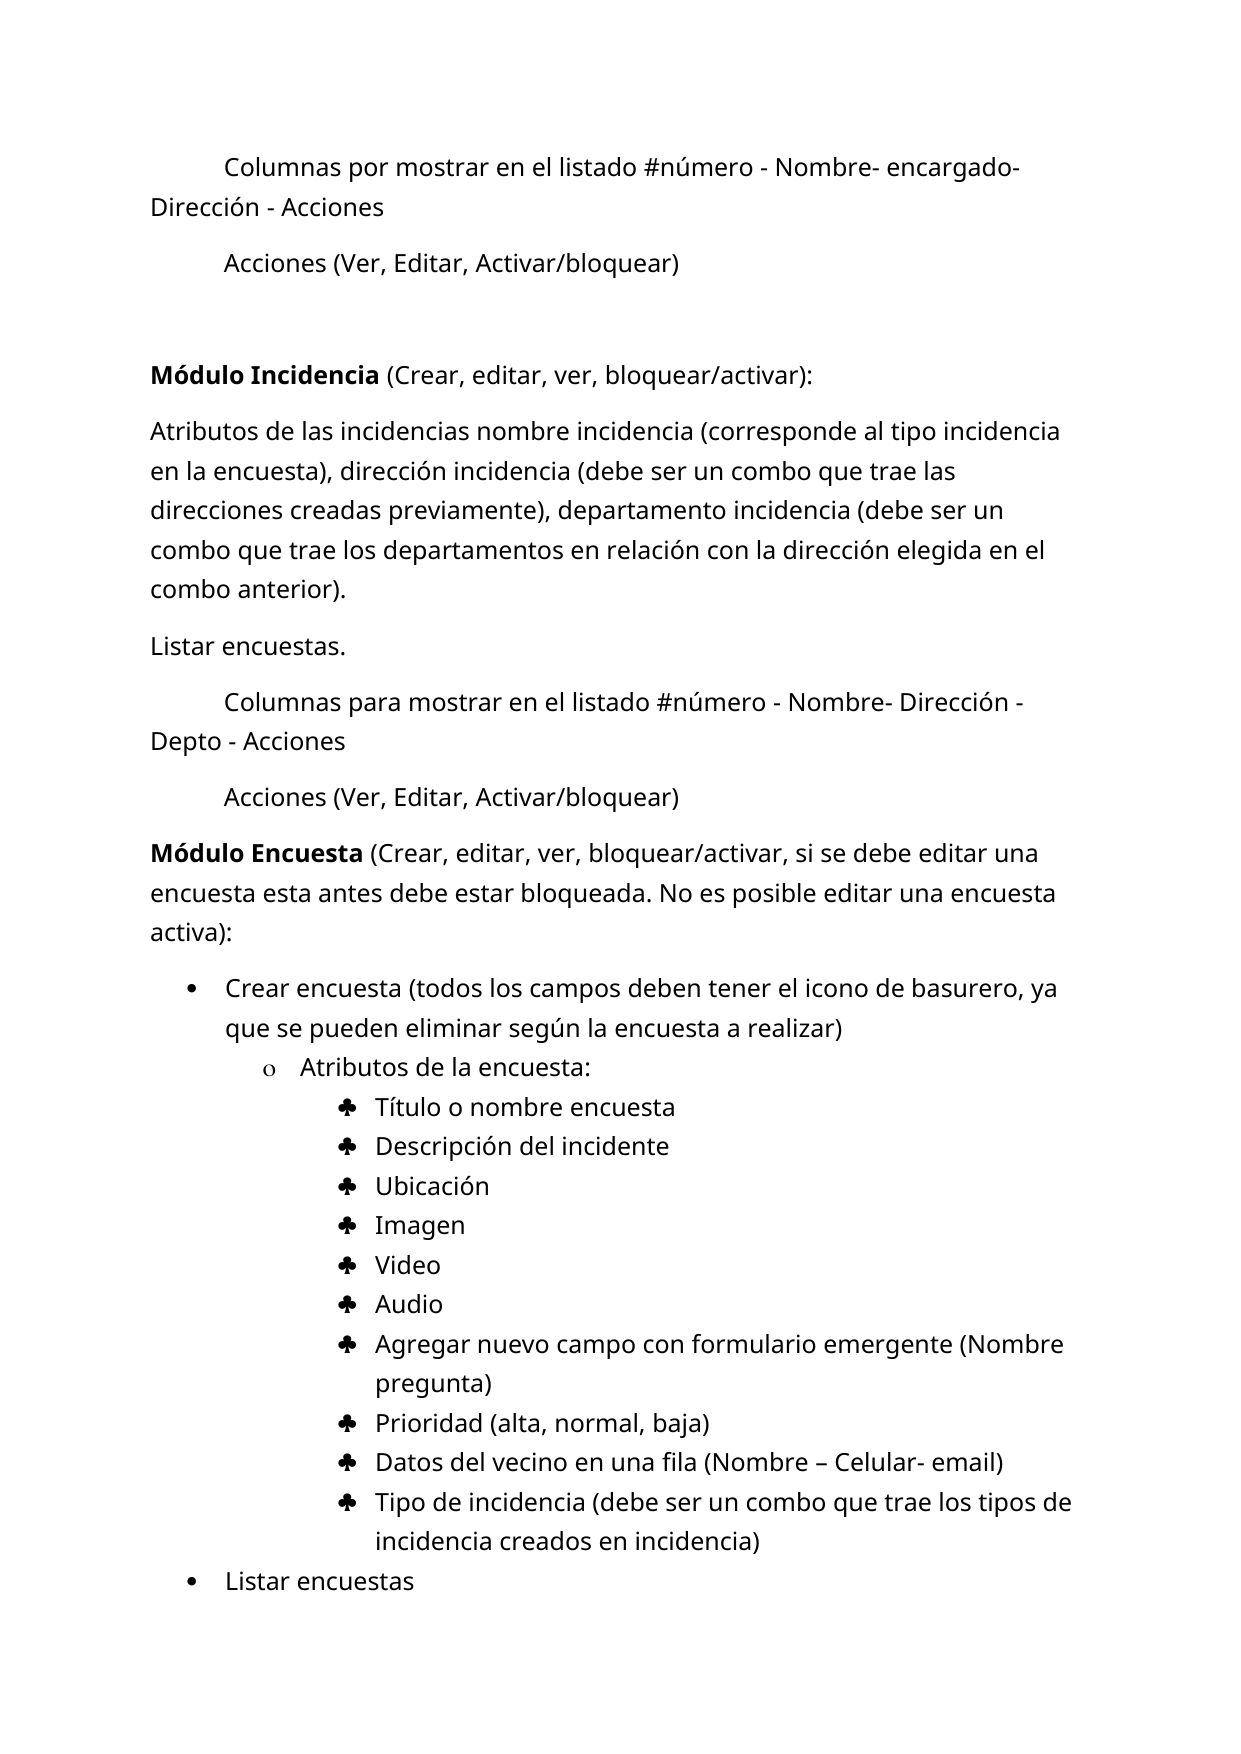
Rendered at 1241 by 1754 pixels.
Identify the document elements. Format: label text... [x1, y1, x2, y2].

list Agregar nuevo campo con formulario emergente (Nombre pregunta) [337, 1326, 1090, 1400]
text Módulo Incidencia (Crear, editar, ver, bloquear/activar): [150, 358, 1090, 392]
text Atributos de las incidencias nombre incidencia (corresponde al tipo incidencia en la encuesta), dirección incidencia (debe ser un combo que trae las direcciones creadas previamente), departamento incidencia (debe ser un combo que trae los departamentos en relación con la dirección elegida en el combo anterior). [150, 414, 1090, 606]
text Acciones (Ver, Editar, Activar/bloquear) [150, 780, 1090, 814]
list Video [337, 1247, 1090, 1282]
list Audio [337, 1287, 1090, 1321]
text Acciones (Ver, Editar, Activar/bloquear) [150, 246, 1090, 280]
list Ubicación [337, 1168, 1090, 1203]
list Atributos de la encuesta: [262, 1050, 1090, 1084]
text Columnas para mostrar en el listado #número - Nombre- Dirección - Depto - Acciones [150, 684, 1090, 758]
list Crear encuesta (todos los campos deben tener el icono de basurero, ya que se pueden eliminar según la encuesta a realizar) [187, 971, 1090, 1045]
text Módulo Encuesta (Crear, editar, ver, bloquear/activar, si se debe editar una encuesta esta antes debe estar bloqueada. No es posible editar una encuesta activa): [150, 836, 1090, 949]
list Título o nombre encuesta [337, 1089, 1090, 1124]
text Columnas por mostrar en el listado #número - Nombre- encargado-Dirección - Acciones [150, 150, 1090, 223]
list Prioridad (alta, normal, baja) [337, 1405, 1090, 1439]
list Imagen [337, 1208, 1090, 1242]
list Datos del vecino en una fila (Nombre – Celular- email) [337, 1445, 1090, 1479]
list Tipo de incidencia (debe ser un combo que trae los tipos de incidencia creados en incidencia) [337, 1484, 1090, 1558]
list Descripción del incidente [337, 1129, 1090, 1163]
list Listar encuestas [187, 1563, 1090, 1597]
text Listar encuestas. [150, 628, 1090, 662]
